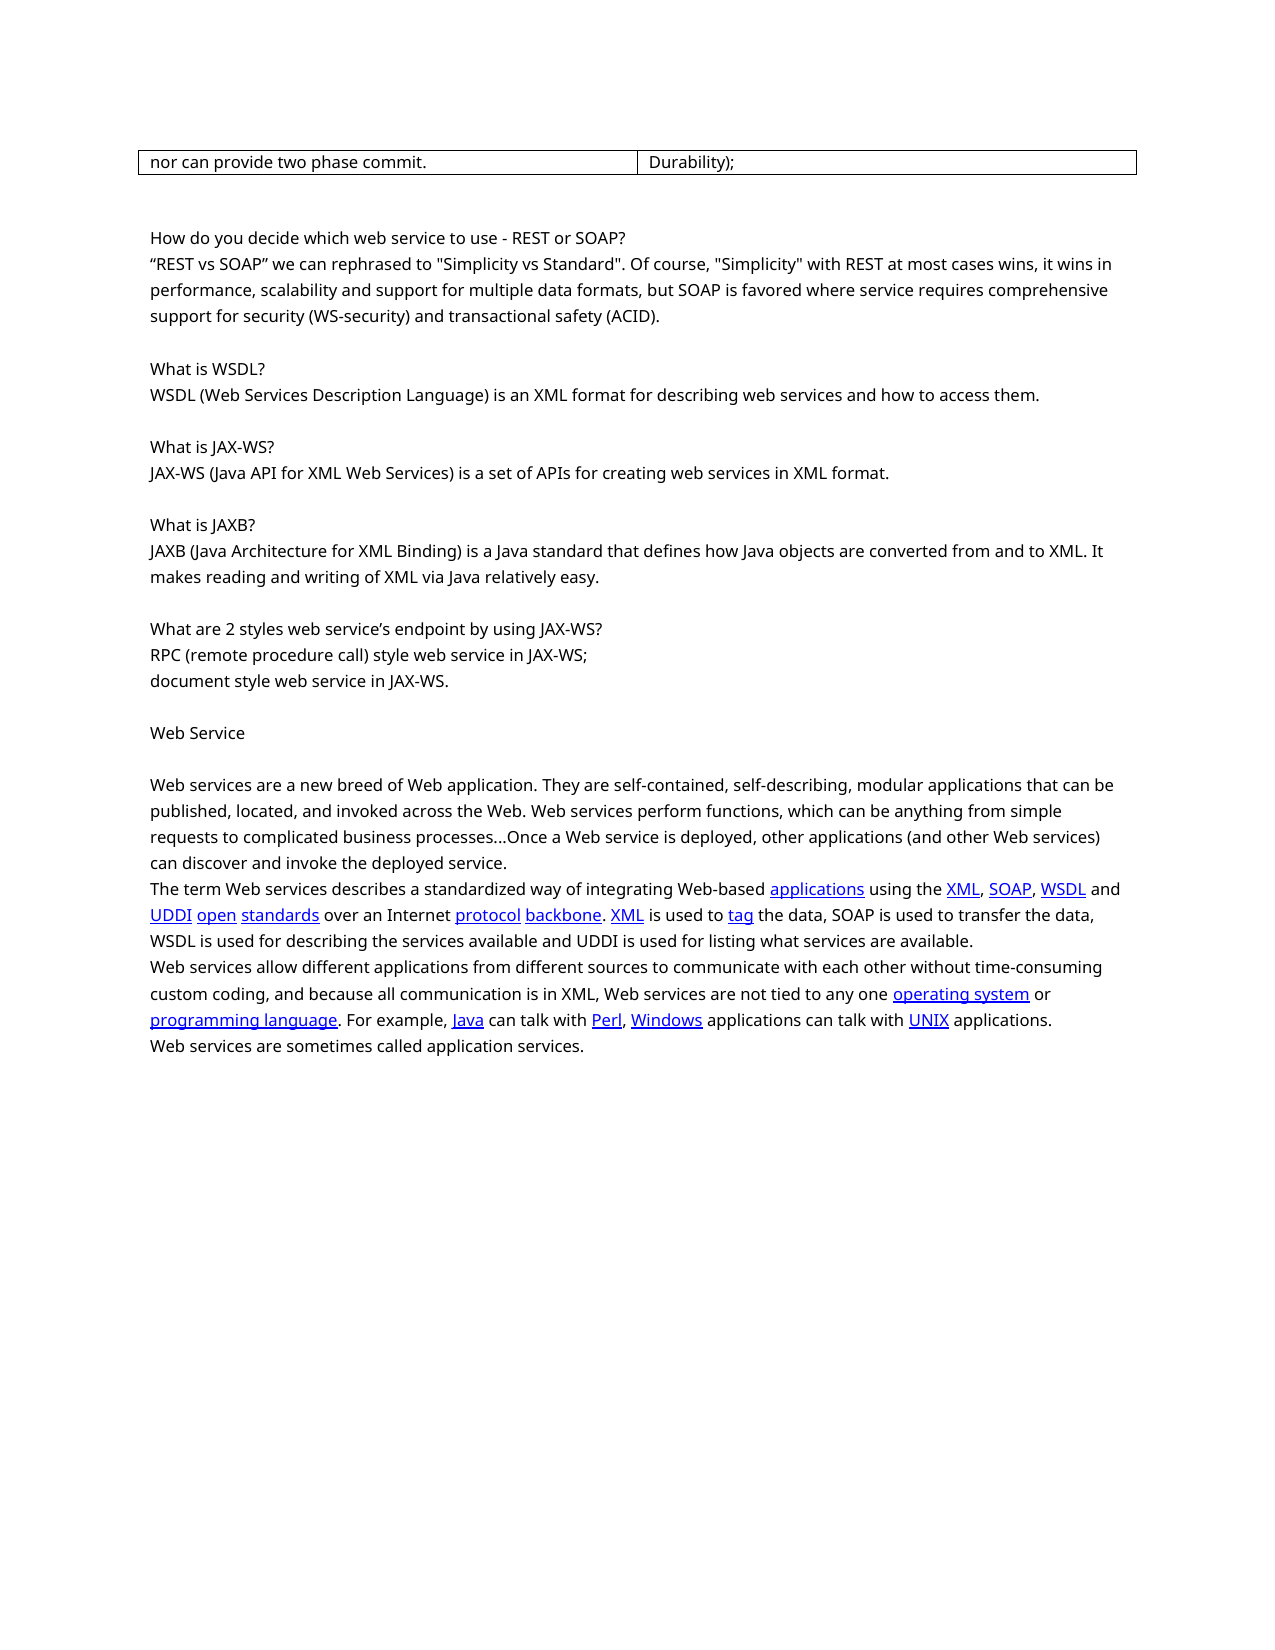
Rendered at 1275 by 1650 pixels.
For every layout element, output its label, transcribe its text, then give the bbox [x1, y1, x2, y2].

text Web services are a new breed of Web application. They are self-contained, self-describing, modular applications that can be published, located, and invoked across the Web. Web services perform functions, which can be anything from simple requests to complicated business processes...Once a Web service is deployed, other applications (and other Web services) can discover and invoke the deployed service. [150, 774, 1125, 874]
text What is WSDL? [150, 357, 1125, 380]
text “REST vs SOAP” we can rephrased to "Simplicity vs Standard". Of course, "Simplicity" with REST at most cases wins, it wins in performance, scalability and support for multiple data formats, but SOAP is favored where service requires comprehensive support for security (WS-security) and transactional safety (ACID). [150, 253, 1125, 328]
text What is JAX-WS? [150, 435, 1125, 458]
text Web Service [150, 722, 1125, 744]
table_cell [139, 151, 637, 174]
text RPC (remote procedure call) style web service in JAX-WS; [150, 643, 1125, 666]
text How do you decide which web service to use - REST or SOAP? [150, 227, 1125, 249]
text WSDL (Web Services Description Language) is an XML format for describing web services and how to access them. [150, 383, 1125, 406]
text JAXB (Java Architecture for XML Binding) is a Java standard that defines how Java objects are converted from and to XML. It makes reading and writing of XML via Java relatively easy. [150, 539, 1125, 588]
text Web services allow different applications from different sources to communicate with each other without time-consuming custom coding, and because all communication is in XML, Web services are not tied to any one operating system or programming language. For example, Java can talk with Perl, Windows applications can talk with UNIX applications. [150, 956, 1125, 1031]
text JAX-WS (Java API for XML Web Services) is a set of APIs for creating web services in XML format. [150, 461, 1125, 484]
text The term Web services describes a standardized way of integrating Web-based applications using the XML, SOAP, WSDL and UDDI open standards over an Internet protocol backbone. XML is used to tag the data, SOAP is used to transfer the data, WSDL is used for describing the services available and UDDI is used for listing what services are available. [150, 878, 1125, 953]
text Web services are sometimes called application services. [150, 1034, 1125, 1057]
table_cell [638, 151, 1136, 174]
text What are 2 styles web service’s endpoint by using JAX-WS? [150, 617, 1125, 640]
text document style web service in JAX-WS. [150, 669, 1125, 692]
text What is JAXB? [150, 513, 1125, 536]
